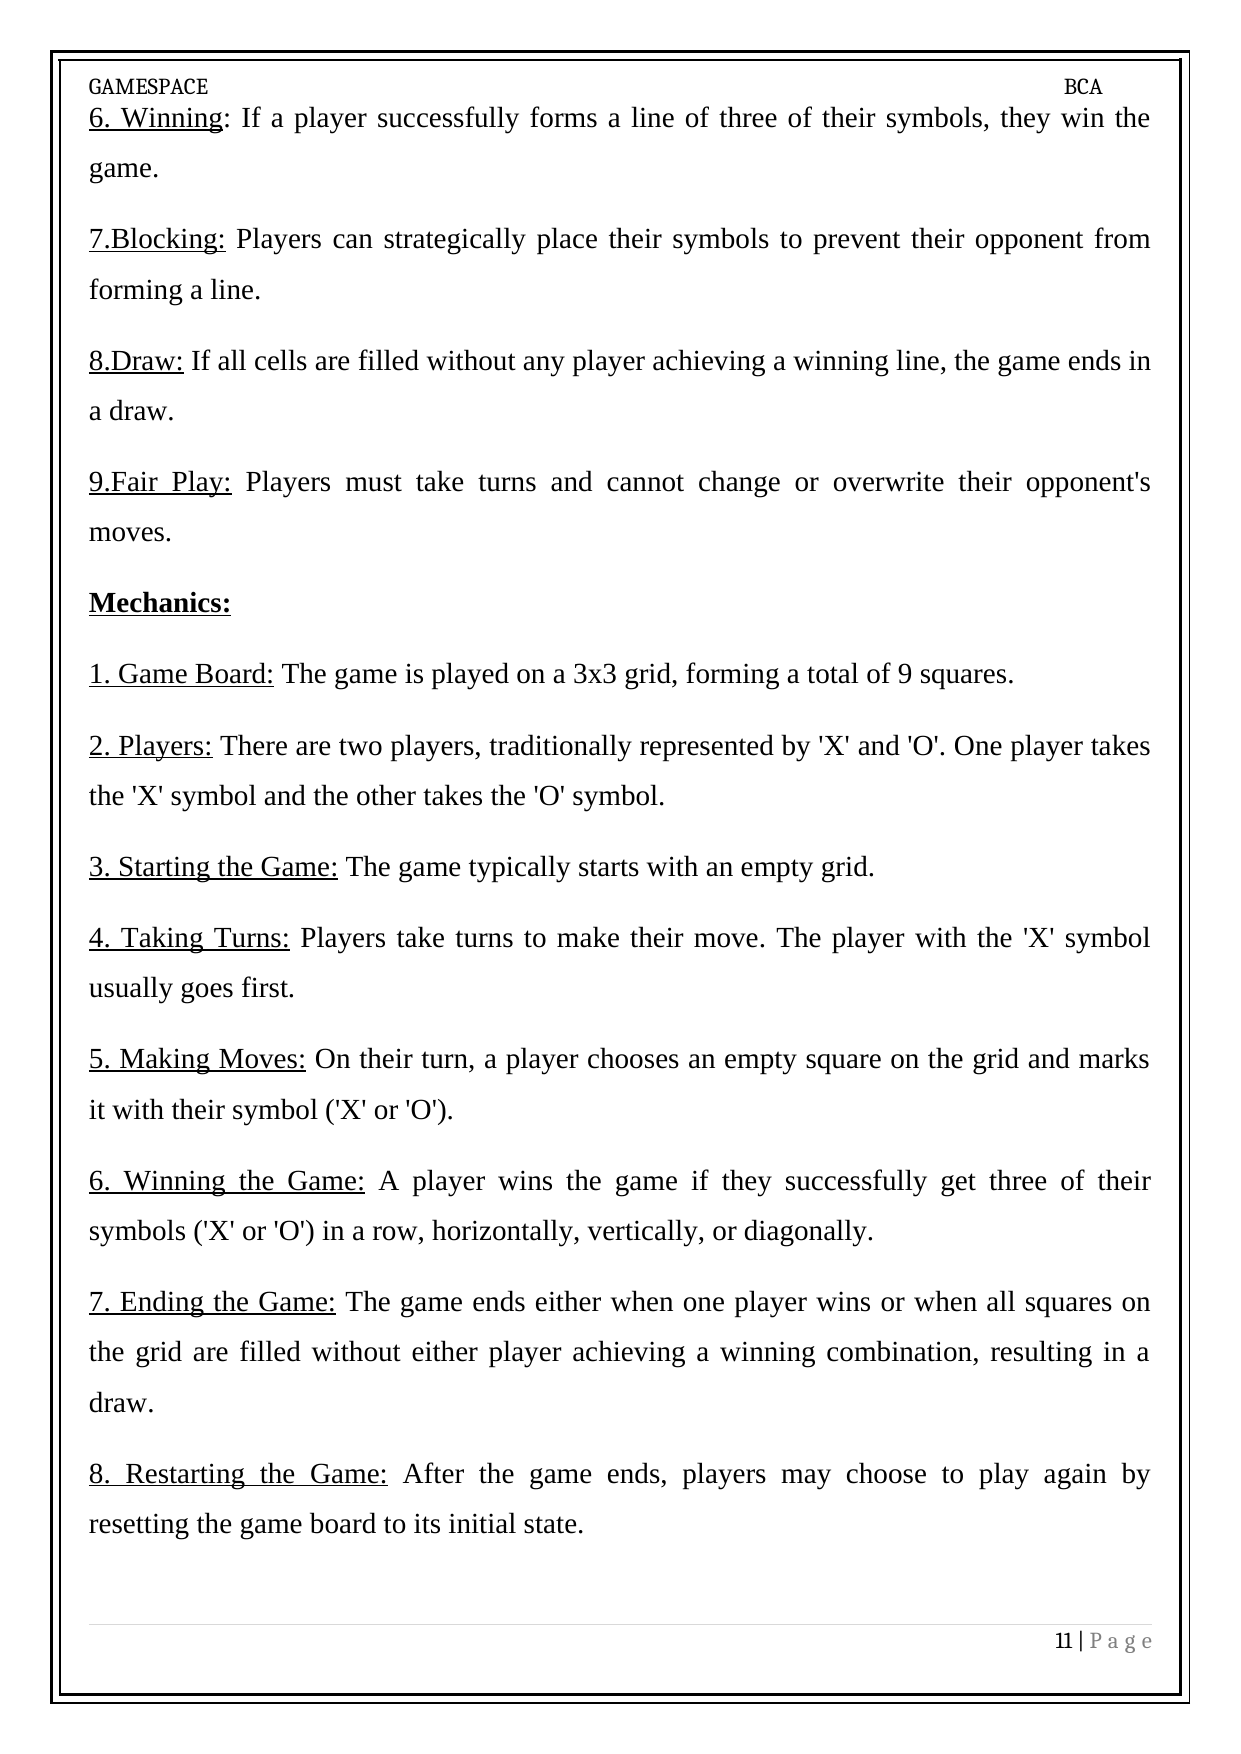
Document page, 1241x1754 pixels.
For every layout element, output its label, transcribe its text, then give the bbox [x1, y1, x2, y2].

text 6. Winning: If a player successfully forms a line of three of their symbols, they win the game. [89, 100, 1152, 184]
text 5. Making Moves: On their turn, a player chooses an empty square on the grid and marks it with their symbol ('X' or 'O'). [89, 1041, 1152, 1125]
text Mechanics: [89, 586, 1152, 619]
text 6. Winning the Game: A player wins the game if they successfully get three of their symbols ('X' or 'O') in a row, horizontally, vertically, or diagonally. [89, 1163, 1152, 1247]
text 2. Players: There are two players, traditionally represented by 'X' and 'O'. One player takes the 'X' symbol and the other takes the 'O' symbol. [89, 728, 1152, 812]
text 8.Draw: If all cells are filled without any player achieving a winning line, the game ends in a draw. [89, 343, 1152, 427]
text 4. Taking Turns: Players take turns to make their move. The player with the 'X' symbol usually goes first. [89, 920, 1152, 1004]
text 1. Game Board: The game is played on a 3x3 grid, forming a total of 9 squares. [89, 657, 1152, 690]
text 3. Starting the Game: The game typically starts with an empty grid. [89, 849, 1152, 883]
text 8. Restarting the Game: After the game ends, players may choose to play again by resetting the game board to its initial state. [89, 1456, 1152, 1540]
text 7.Blocking: Players can strategically place their symbols to prevent their opponent from forming a line. [89, 222, 1152, 305]
text 7. Ending the Game: The game ends either when one player wins or when all squares on the grid are filled without either player achieving a winning combination, resulting in a draw. [89, 1284, 1152, 1418]
text 9.Fair Play: Players must take turns and cannot change or overwrite their opponent's moves. [89, 464, 1152, 548]
